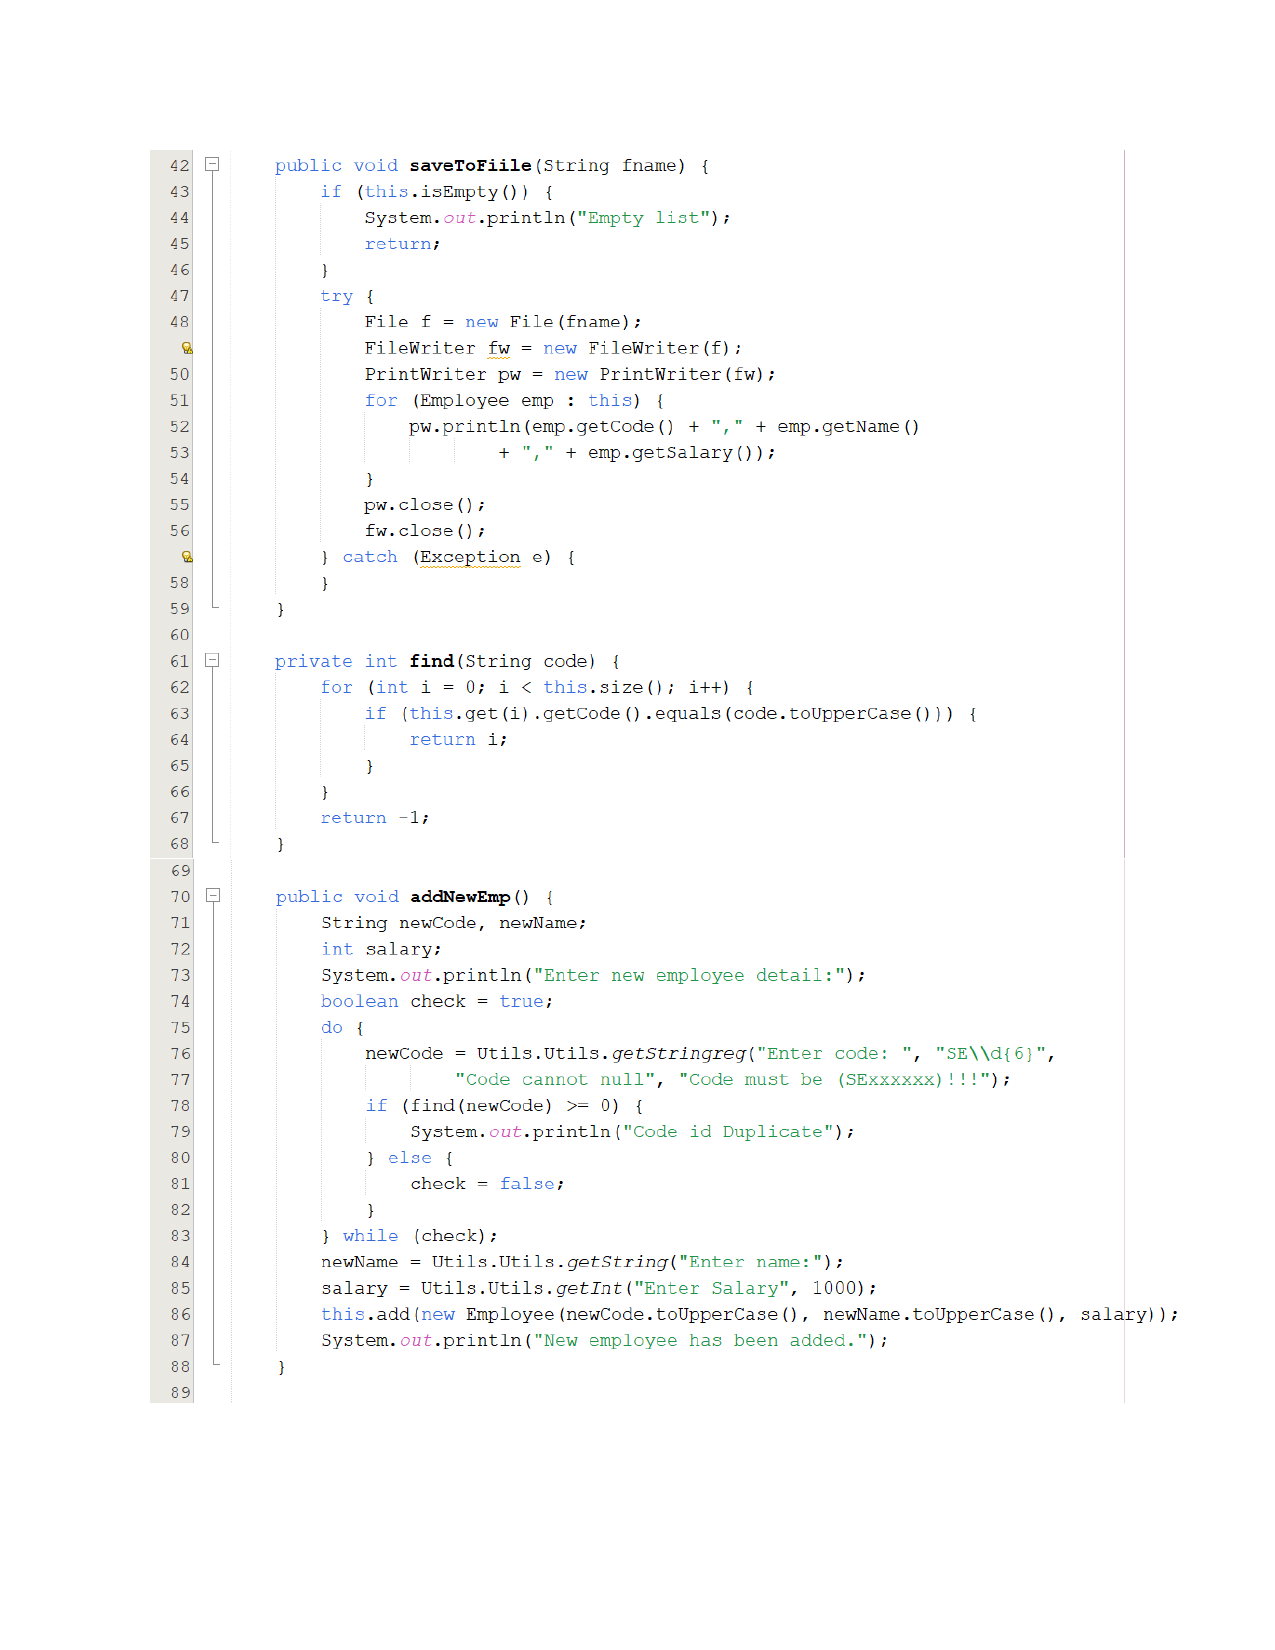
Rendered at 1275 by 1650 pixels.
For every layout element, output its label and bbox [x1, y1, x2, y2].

picture [150, 859, 1190, 1403]
picture [150, 150, 1125, 858]
